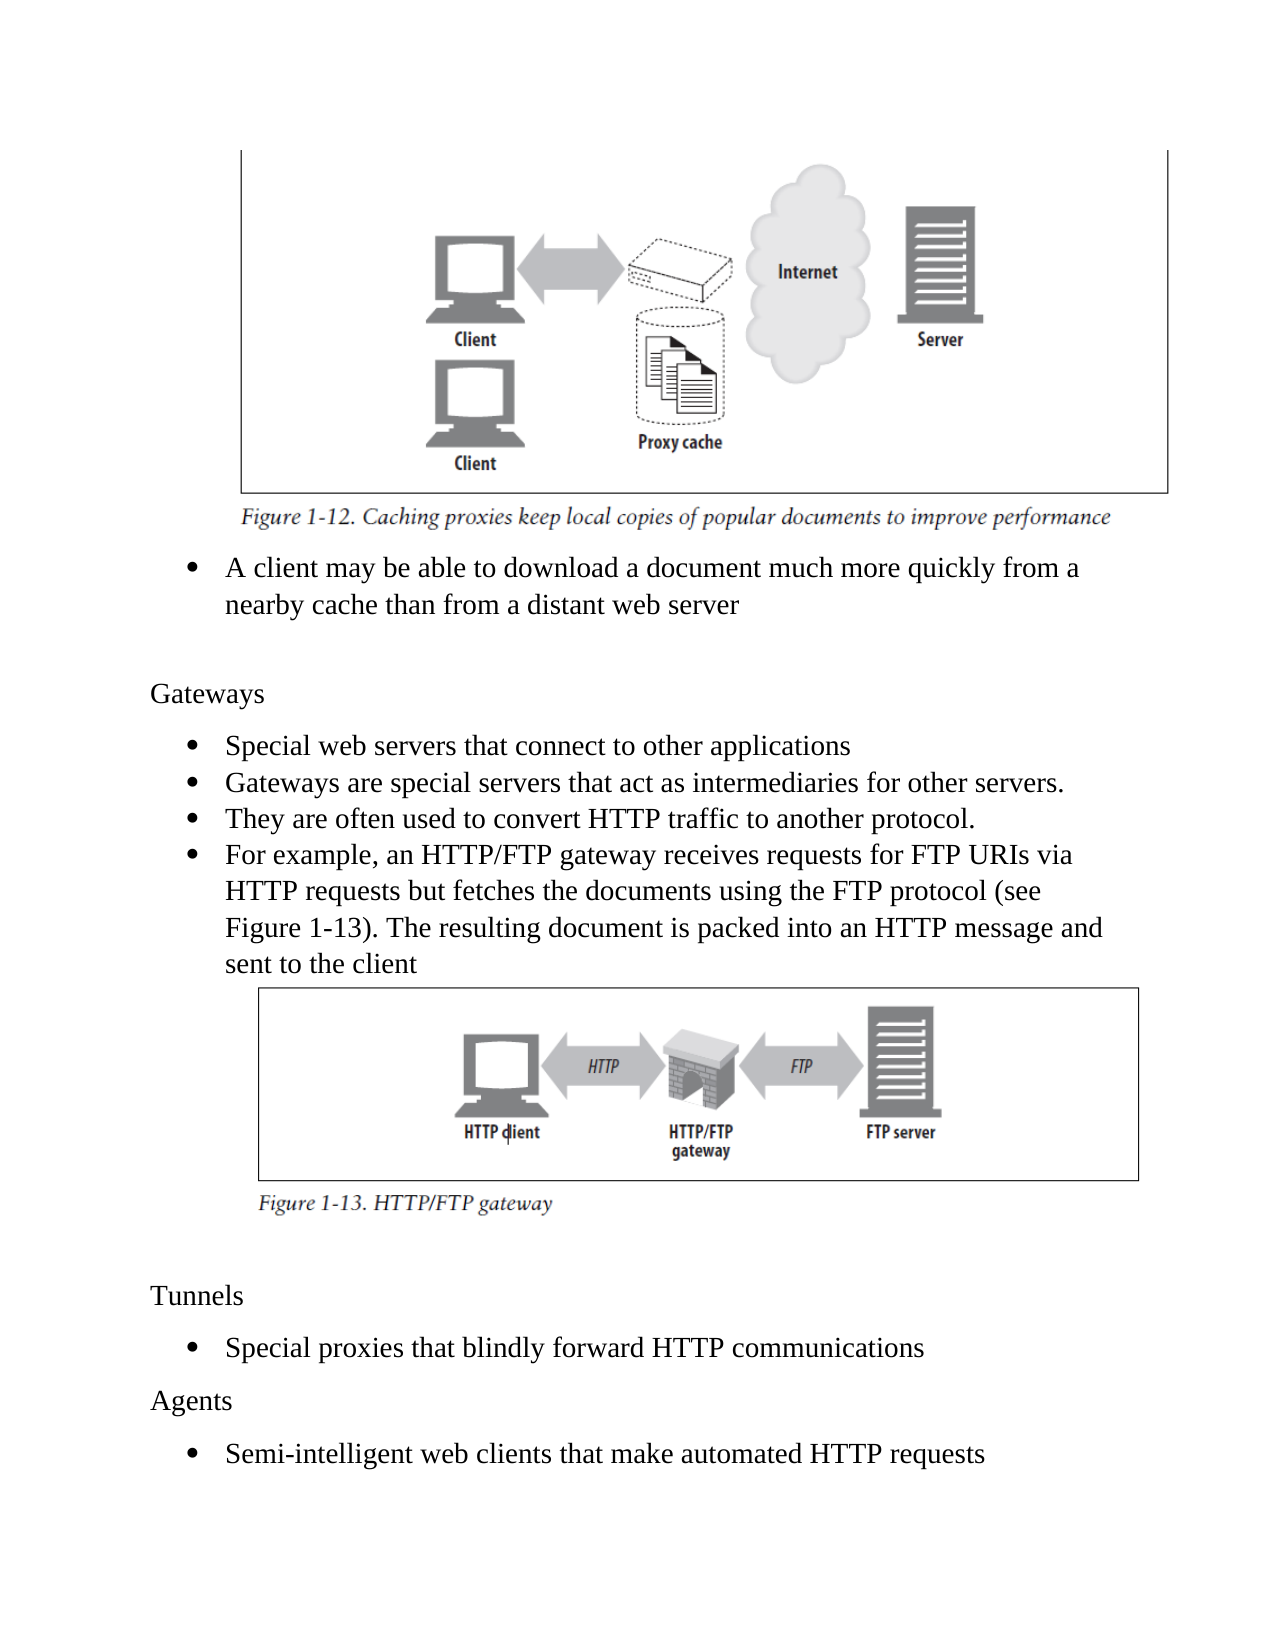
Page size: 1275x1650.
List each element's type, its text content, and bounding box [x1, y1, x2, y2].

list Special web servers that connect to other applications [187, 728, 1125, 762]
list Special proxies that blindly forward HTTP communications [187, 1331, 1125, 1364]
picture [225, 150, 1200, 549]
text Agents [150, 1383, 1125, 1417]
picture [225, 982, 1200, 1223]
list For example, an HTTP/FTP gateway receives requests for FTP URIs via HTTP requests but fetches the documents using the FTP protocol (see Figure 1-13). The resulting document is packed into an HTTP message and sent to the client [187, 837, 1125, 979]
list Gateways are special servers that act as intermediaries for other servers. [187, 765, 1125, 798]
text Gateways [150, 676, 1125, 709]
list Semi-intelligent web clients that make automated HTTP requests [187, 1436, 1125, 1470]
list They are often used to convert HTTP traffic to another protocol. [187, 801, 1125, 835]
text Tunnels [150, 1278, 1125, 1311]
list A client may be able to download a document much more quickly from a nearby cache than from a distant web server [187, 551, 1125, 620]
